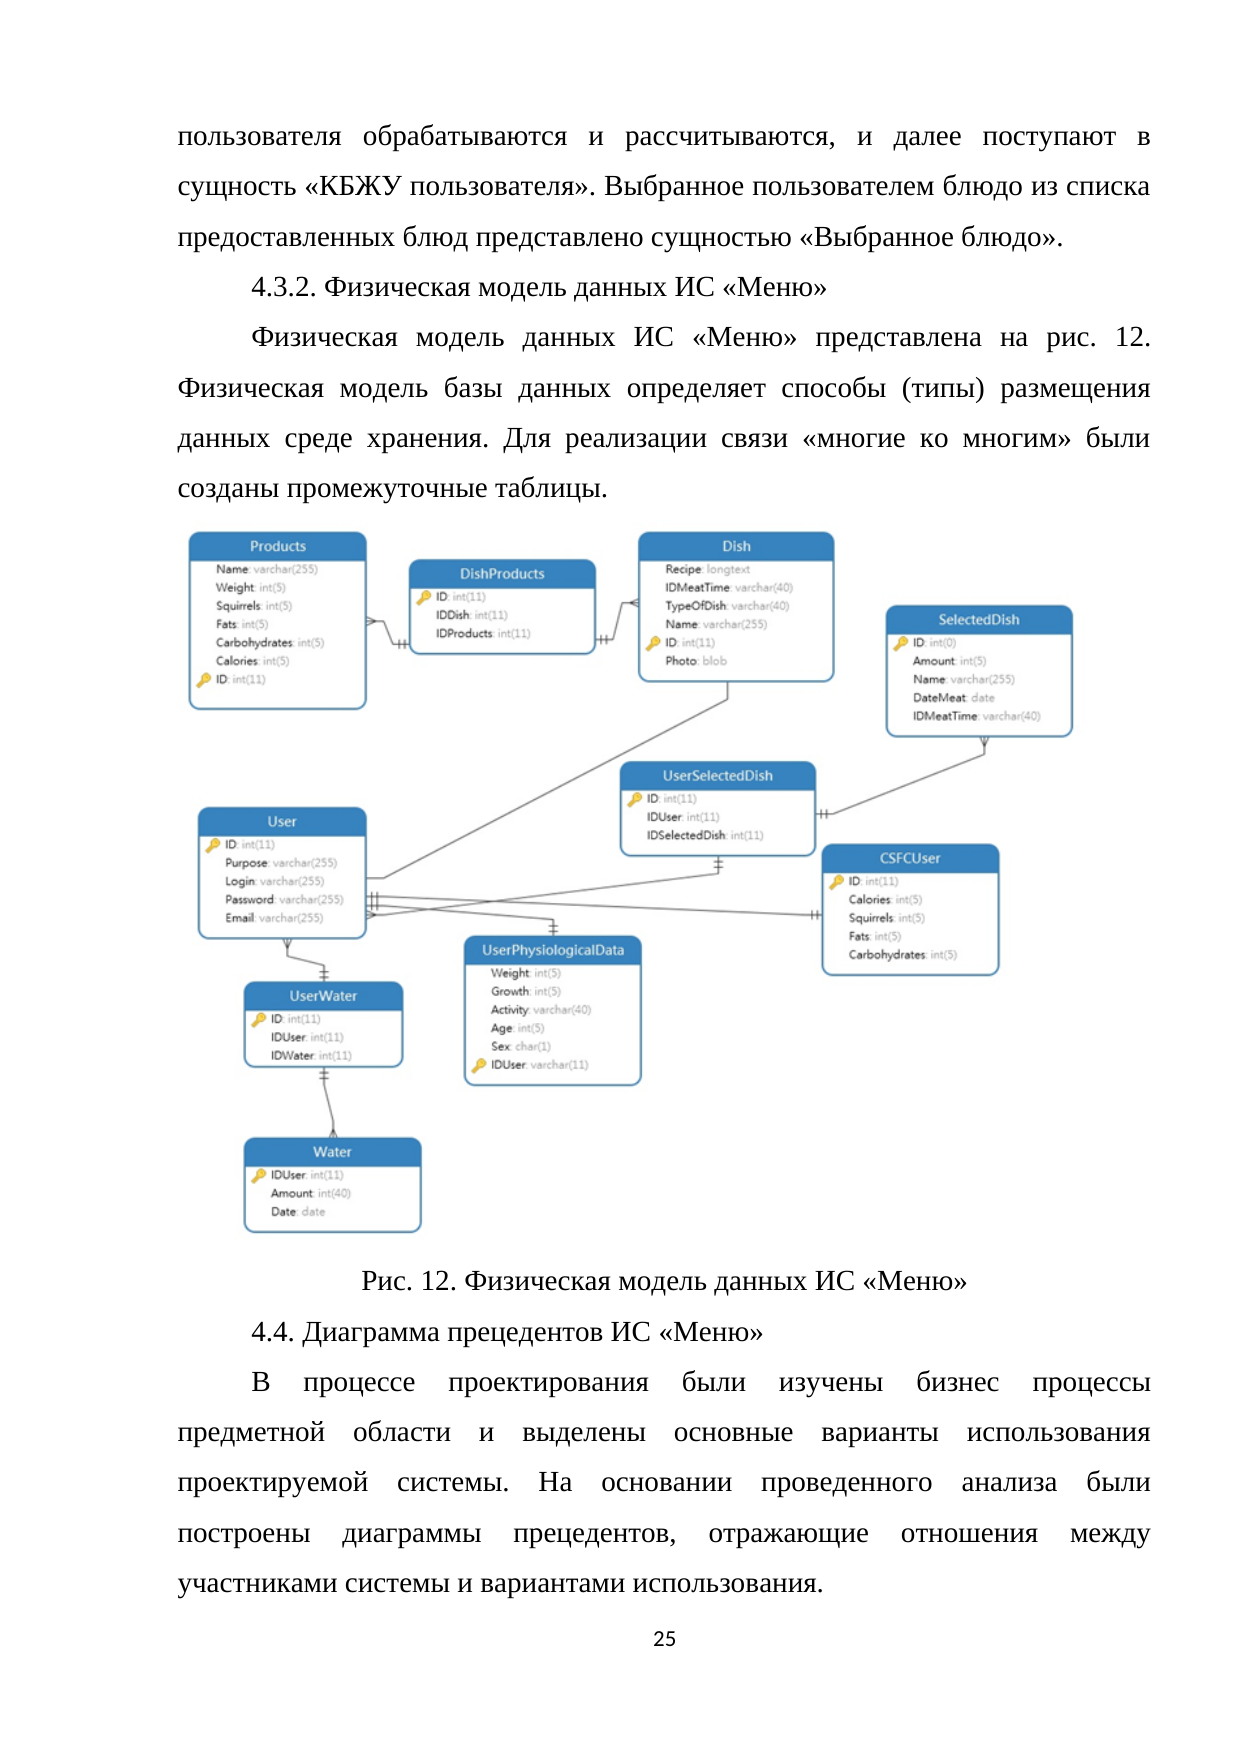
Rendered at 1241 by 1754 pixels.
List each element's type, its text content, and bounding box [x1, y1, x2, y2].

text Рис. 12. Физическая модель данных ИС «Меню» [177, 1263, 1152, 1297]
subtitle 4.4. Диаграмма прецедентов ИС «Меню» [177, 1314, 1152, 1347]
subtitle 4.3.2. Физическая модель данных ИС «Меню» [177, 269, 1152, 303]
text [177, 118, 1152, 252]
text Физическая модель данных ИС «Меню» представлена на рис. 12. Физическая модель базы данных определяет способы (типы) размещения данных среде хранения. Для реализации связи «многие ко многим» были созданы промежуточные таблицы. [177, 319, 1152, 504]
picture [177, 520, 1085, 1245]
text В процессе проектирования были изучены бизнес процессы предметной области и выделены основные варианты использования проектируемой системы. На основании проведенного анализа были построены диаграммы прецедентов, отражающие отношения между участниками системы и вариантами использования. [177, 1364, 1152, 1599]
